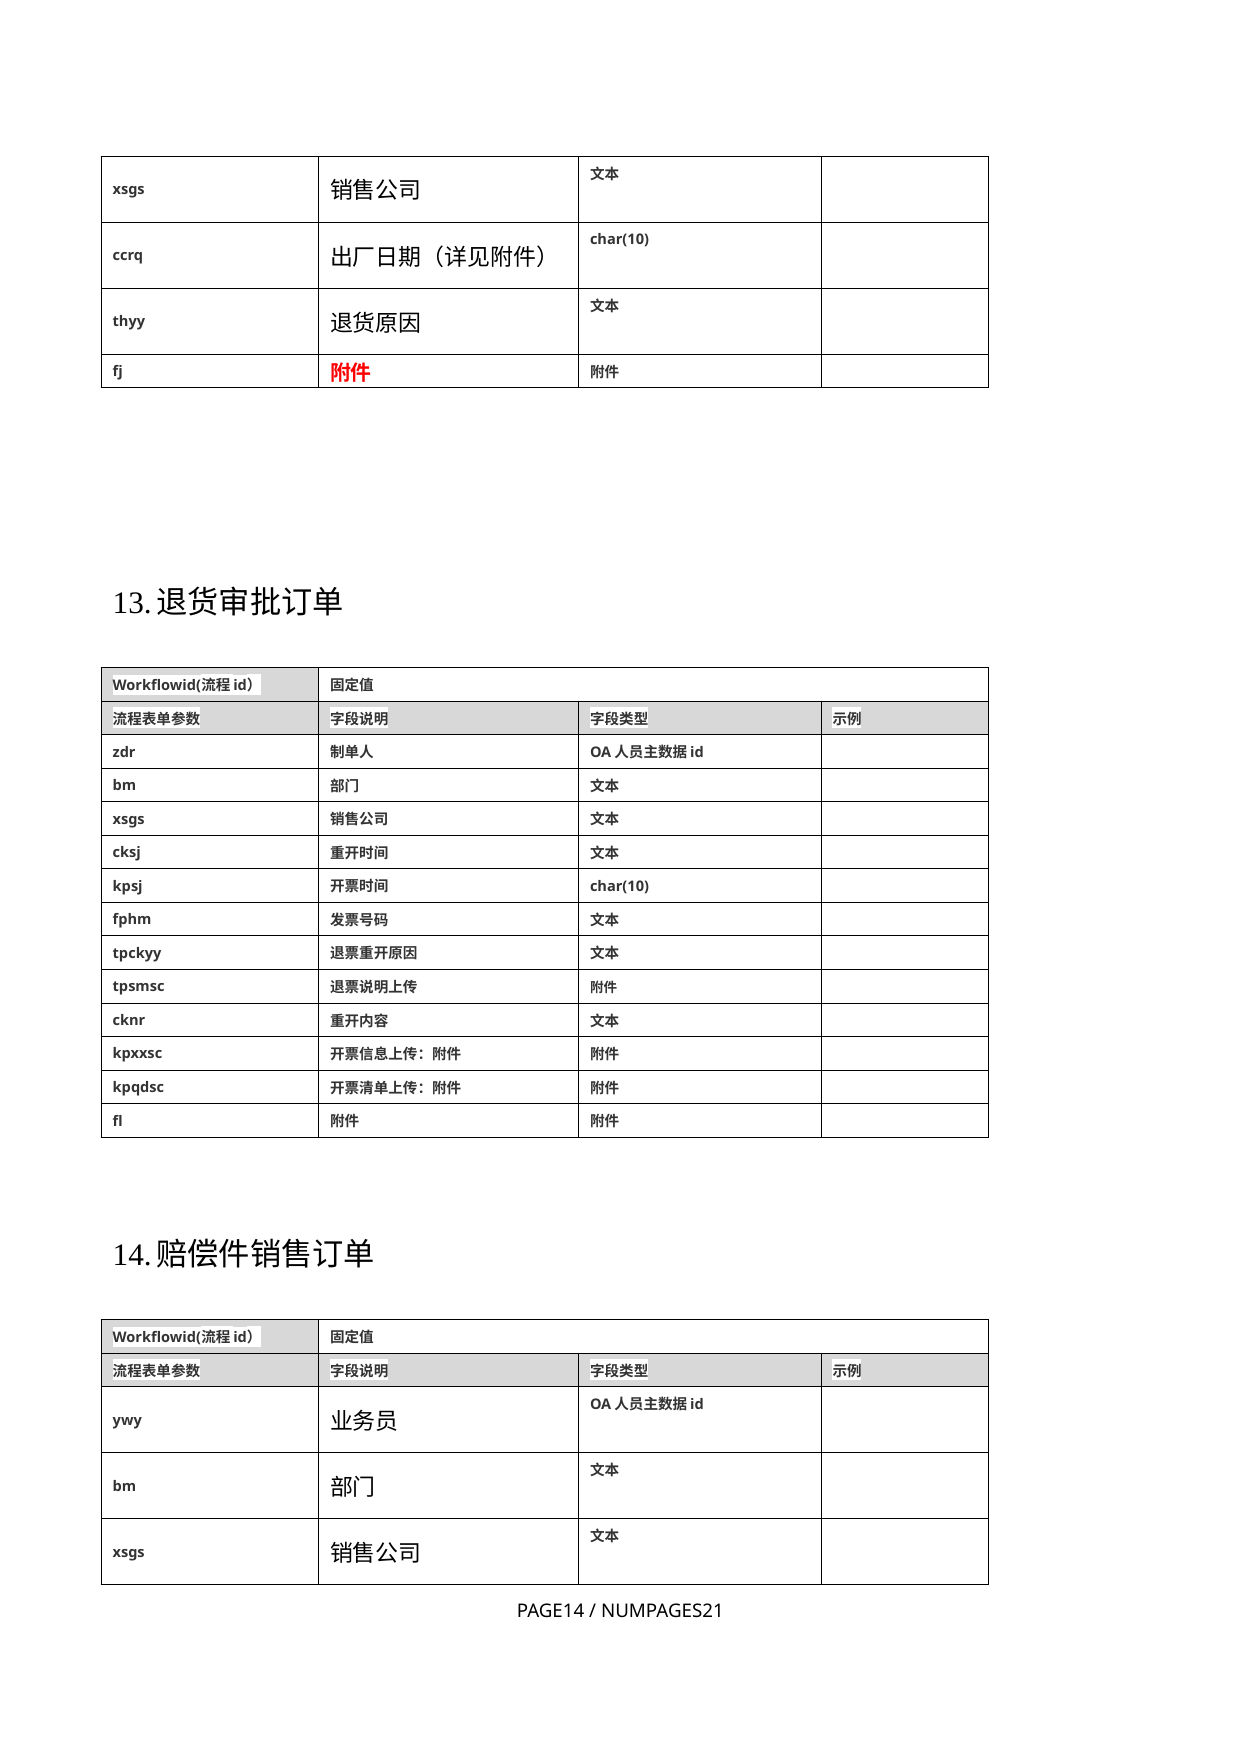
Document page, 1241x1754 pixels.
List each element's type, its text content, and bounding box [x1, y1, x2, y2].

subtitle 赔偿件销售订单 [112, 1219, 1128, 1284]
table_cell 文本 [579, 289, 821, 354]
table_cell bm [102, 1453, 318, 1518]
table_cell [822, 769, 988, 801]
table_cell 流程表单参数 [102, 702, 318, 734]
table_cell 销售公司 [319, 157, 578, 222]
table_cell [822, 355, 988, 387]
table_cell [822, 802, 988, 835]
table_cell fphm [102, 903, 318, 935]
table_cell bm [102, 769, 318, 801]
table_cell xsgs [102, 802, 318, 835]
table_cell 部门 [319, 1453, 578, 1518]
table_cell 附件 [319, 1104, 578, 1137]
table_cell 文本 [579, 903, 821, 935]
table_cell 业务员 [319, 1387, 578, 1452]
table_cell 附件 [319, 355, 578, 387]
table_cell OA人员主数据id [579, 1387, 821, 1452]
table_cell 退票重开原因 [319, 936, 578, 969]
table_cell [822, 903, 988, 935]
table_cell kpxxsc [102, 1037, 318, 1069]
table_cell 文本 [579, 936, 821, 969]
subtitle 退货审批订单 [112, 567, 1128, 632]
table_cell 制单人 [319, 735, 578, 768]
table_cell 文本 [579, 1519, 821, 1584]
table_cell 退货原因 [319, 289, 578, 354]
table_cell 示例 [822, 1354, 988, 1386]
table_cell tpsmsc [102, 970, 318, 1002]
table_cell 附件 [579, 970, 821, 1002]
table_cell 文本 [579, 769, 821, 801]
table_cell thyy [102, 289, 318, 354]
table_header Workflowid(流程id） [102, 668, 318, 701]
table_cell xsgs [102, 1519, 318, 1584]
table_cell cksj [102, 836, 318, 868]
table_header Workflowid(流程id） [102, 1320, 318, 1353]
table_cell [822, 157, 988, 222]
table_cell [822, 1004, 988, 1036]
table_cell cknr [102, 1004, 318, 1036]
table_cell [822, 735, 988, 768]
table_cell [822, 1387, 988, 1452]
table_cell 流程表单参数 [102, 1354, 318, 1386]
table_cell OA人员主数据id [579, 735, 821, 768]
table_cell 开票清单上传：附件 [319, 1071, 578, 1103]
table_cell 文本 [579, 157, 821, 222]
table_cell 字段说明 [319, 702, 578, 734]
table_cell 示例 [822, 702, 988, 734]
table_cell 部门 [319, 769, 578, 801]
table_cell [822, 836, 988, 868]
table_cell 销售公司 [319, 1519, 578, 1584]
table_cell char(10) [579, 223, 821, 288]
table_header 固定值 [319, 1320, 988, 1353]
table_cell [822, 1519, 988, 1584]
table_cell [822, 223, 988, 288]
table_cell ywy [102, 1387, 318, 1452]
table_cell 字段类型 [579, 702, 821, 734]
table_cell kpsj [102, 869, 318, 902]
table_cell 销售公司 [319, 802, 578, 835]
table_cell 字段说明 [319, 1354, 578, 1386]
table_cell fj [102, 355, 318, 387]
table_cell 文本 [579, 836, 821, 868]
table_cell [822, 289, 988, 354]
table_cell [822, 1104, 988, 1137]
table_cell 文本 [579, 1453, 821, 1518]
table_cell [822, 1453, 988, 1518]
table_cell 开票时间 [319, 869, 578, 902]
table_cell 附件 [579, 1071, 821, 1103]
table_cell [822, 1037, 988, 1069]
table_cell 重开内容 [319, 1004, 578, 1036]
table_cell [822, 970, 988, 1002]
table_cell zdr [102, 735, 318, 768]
table_cell 附件 [579, 355, 821, 387]
table_cell char(10) [579, 869, 821, 902]
table_cell fl [102, 1104, 318, 1137]
table_header 固定值 [319, 668, 988, 701]
table_cell kpqdsc [102, 1071, 318, 1103]
table_cell tpckyy [102, 936, 318, 969]
table_cell 文本 [579, 802, 821, 835]
table_cell 附件 [579, 1037, 821, 1069]
table_cell 文本 [579, 1004, 821, 1036]
table_cell 开票信息上传：附件 [319, 1037, 578, 1069]
table_cell 退票说明上传 [319, 970, 578, 1002]
table_cell [822, 1071, 988, 1103]
table_cell xsgs [102, 157, 318, 222]
table_cell 发票号码 [319, 903, 578, 935]
table_cell [822, 936, 988, 969]
table_cell [822, 869, 988, 902]
table_cell 附件 [579, 1104, 821, 1137]
table_cell 重开时间 [319, 836, 578, 868]
table_cell 字段类型 [579, 1354, 821, 1386]
table_cell ccrq [102, 223, 318, 288]
table_cell 出厂日期（详见附件） [319, 223, 578, 288]
